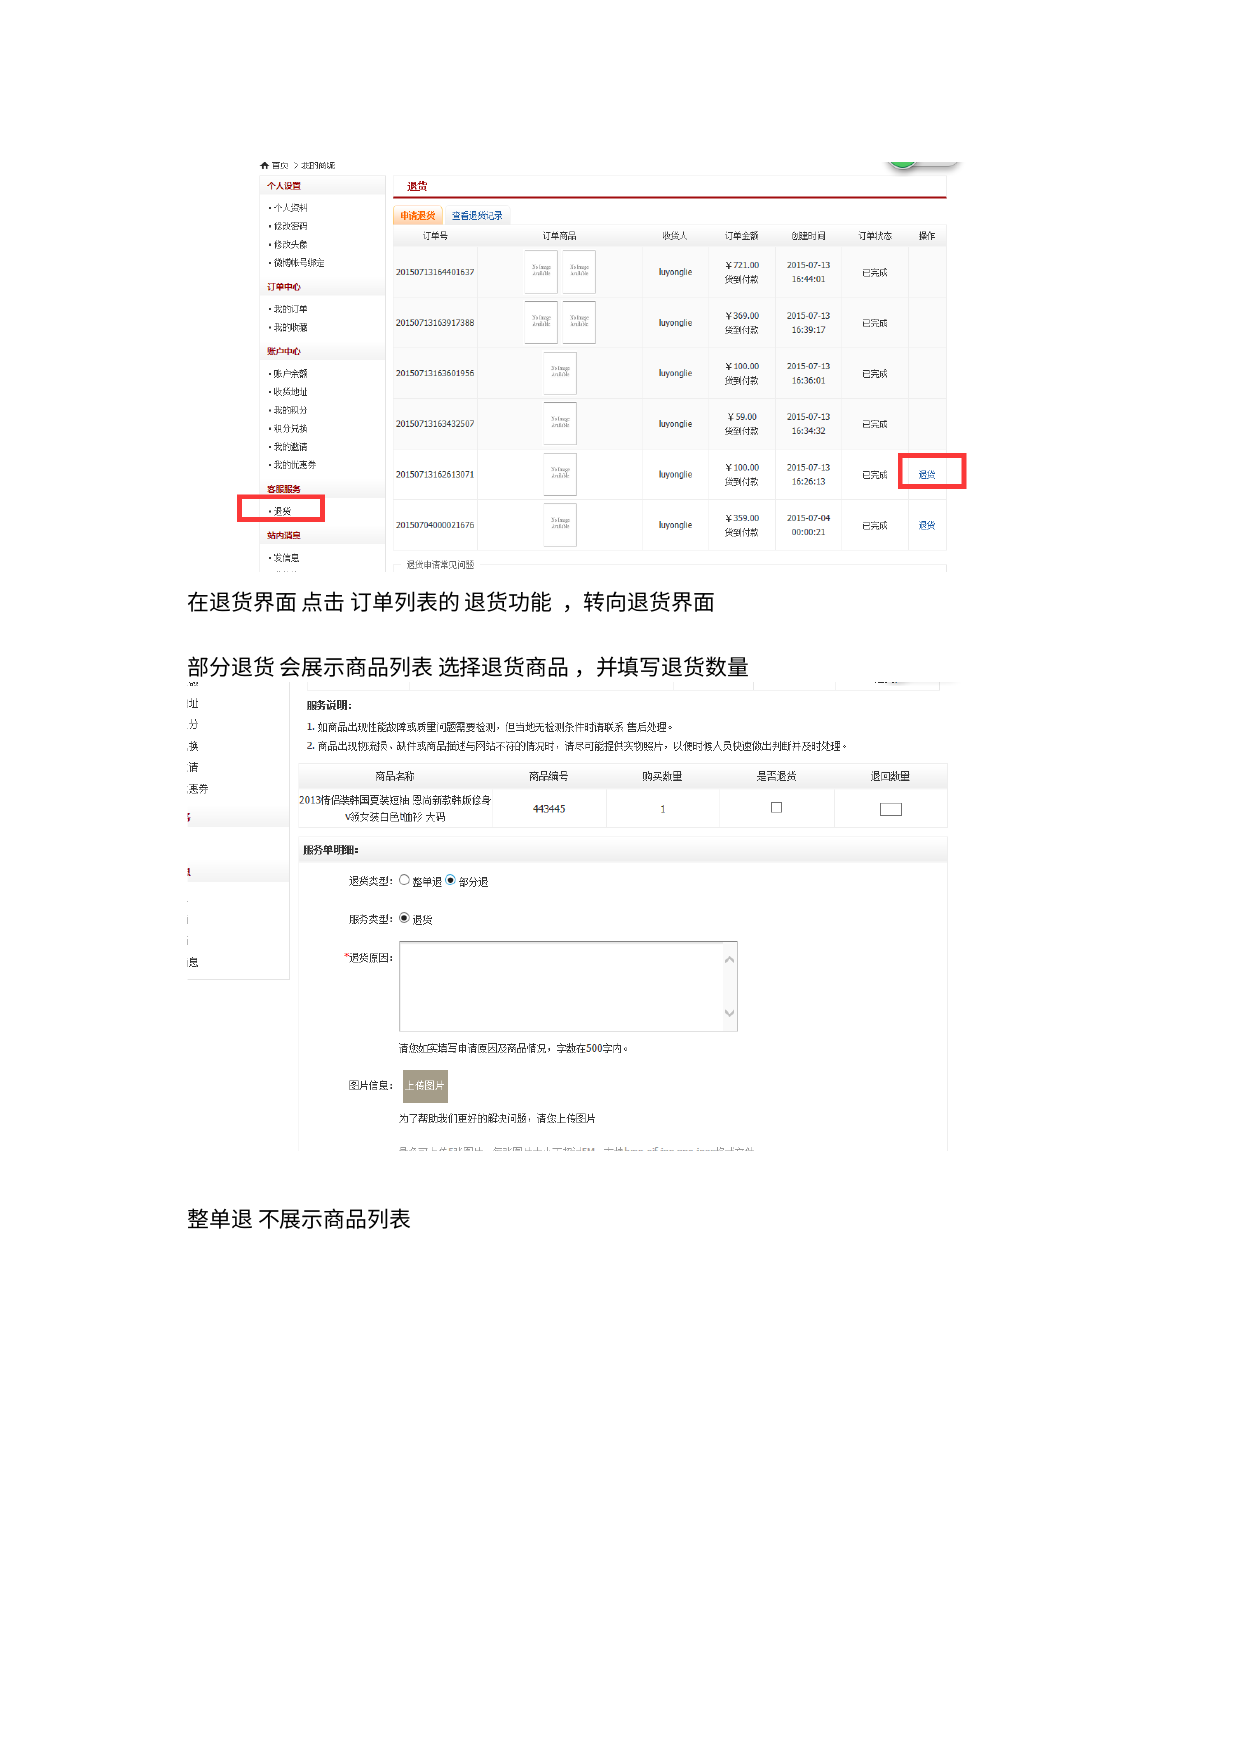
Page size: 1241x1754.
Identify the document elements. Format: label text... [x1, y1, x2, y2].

picture [187, 682, 1053, 1151]
picture [187, 162, 1053, 572]
text 整单退 不展示商品列表 [187, 1202, 1053, 1234]
text 在退货界面 点击 订单列表的 退货功能 ，转向退货界面 [187, 584, 1053, 617]
text 部分退货 会展示商品列表 选择退货商品 ，并填写退货数量 [187, 649, 1053, 682]
